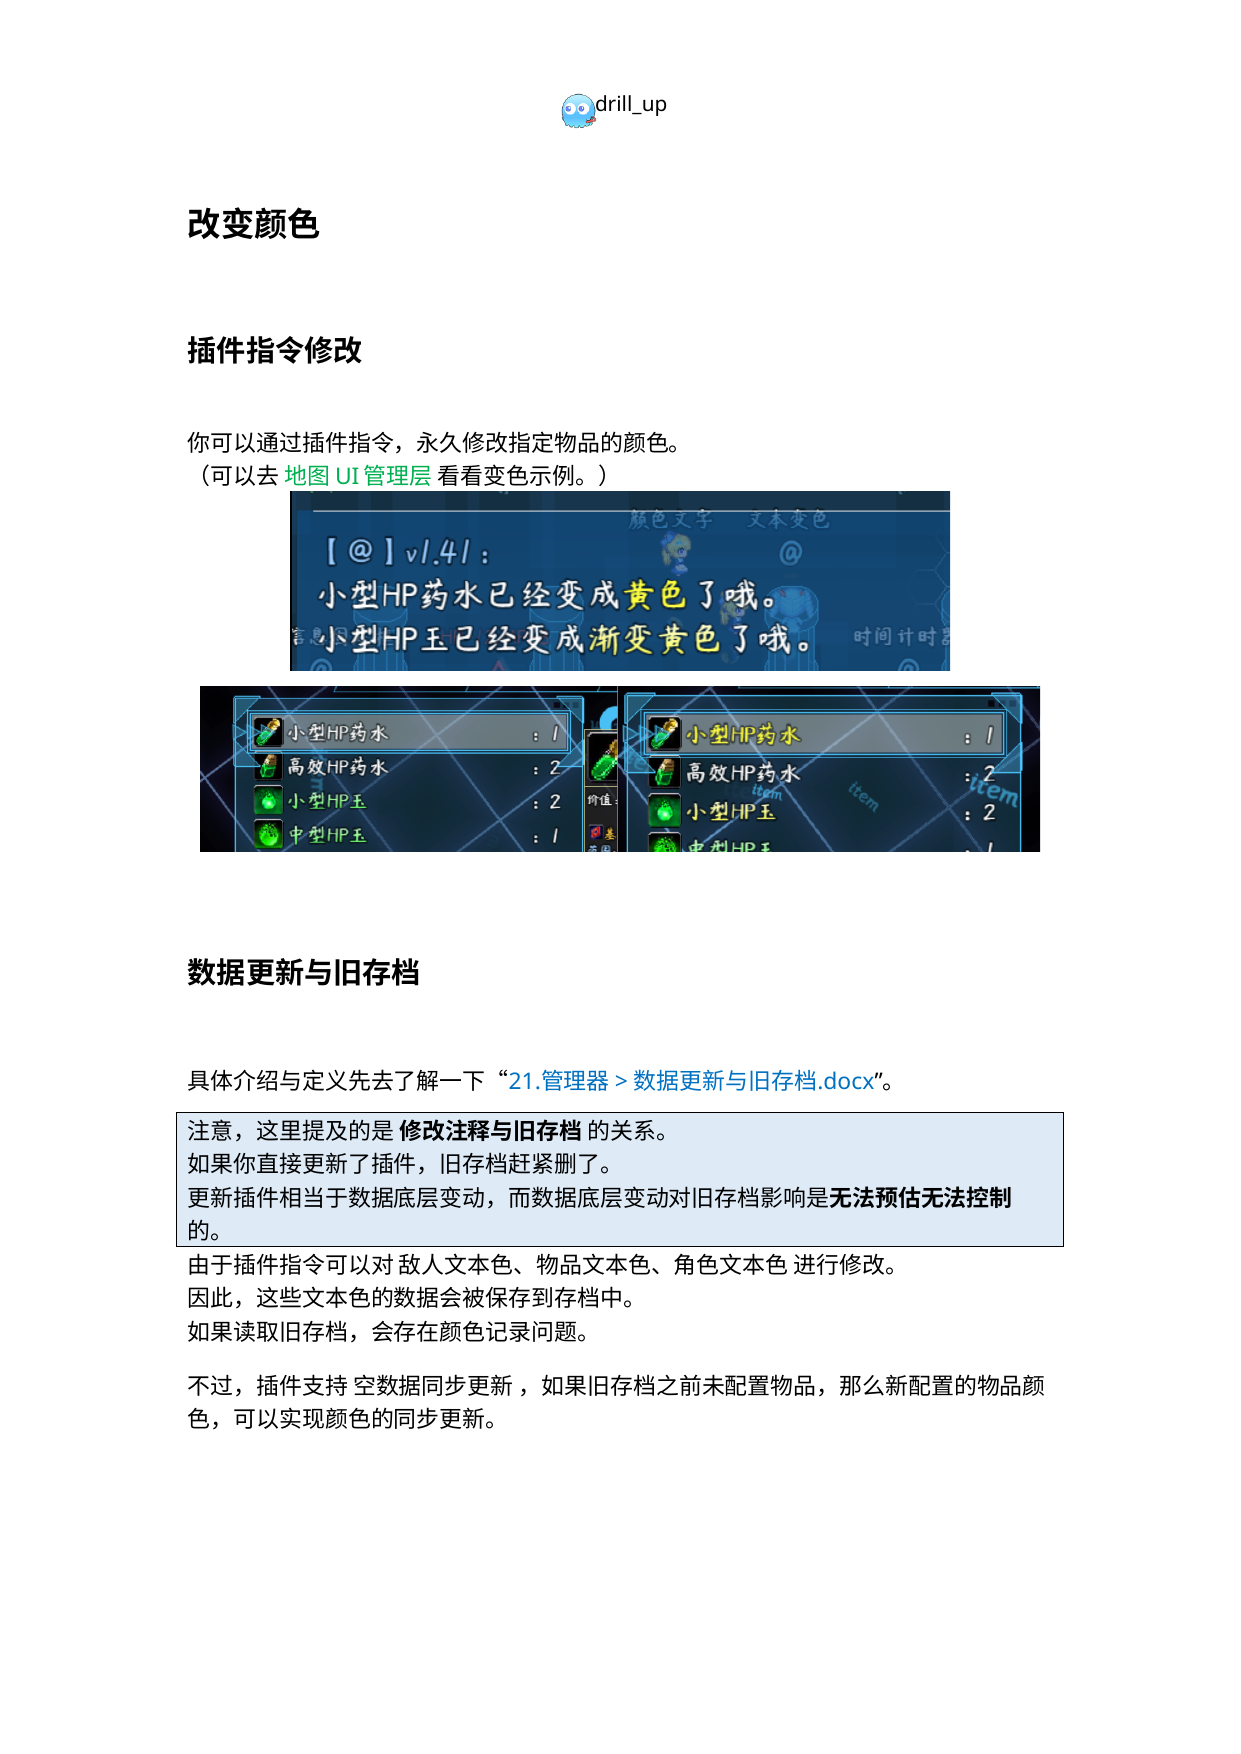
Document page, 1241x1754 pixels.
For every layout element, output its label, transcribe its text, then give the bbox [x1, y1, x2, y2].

text 不过，插件支持 空数据同步更新 ，如果旧存档之前未配置物品，那么新配置的物品颜色，可以实现颜色的同步更新。 [187, 1367, 1053, 1434]
text 由于插件指令可以对 敌人文本色、物品文本色、角色文本色 进行修改。 [187, 1247, 1053, 1280]
subtitle 插件指令修改 [187, 316, 1053, 381]
text （可以去 地图UI管理层 看看变色示例。） [187, 458, 1053, 491]
text 具体介绍与定义先去了解一下“21.管理器 > 数据更新与旧存档.docx”。 [187, 1047, 1053, 1112]
picture [200, 686, 1040, 852]
picture [290, 491, 951, 671]
text 你可以通过插件指令，永久修改指定物品的颜色。 [187, 424, 1053, 458]
text 因此，这些文本色的数据会被保存到存档中。 [187, 1280, 1053, 1313]
table_header 注意，这里提及的是 修改注释与旧存档 的关系。 如果你直接更新了插件，旧存档赶紧删了。 更新插件相当于数据底层变动，而数据底层变动对旧存档影响是无法预估无法控制的。 [177, 1113, 1063, 1246]
text 如果读取旧存档，会存在颜色记录问题。 [187, 1313, 1053, 1347]
subtitle 数据更新与旧存档 [187, 939, 1053, 1004]
subtitle 改变颜色 [187, 189, 1053, 254]
picture [556, 88, 597, 130]
